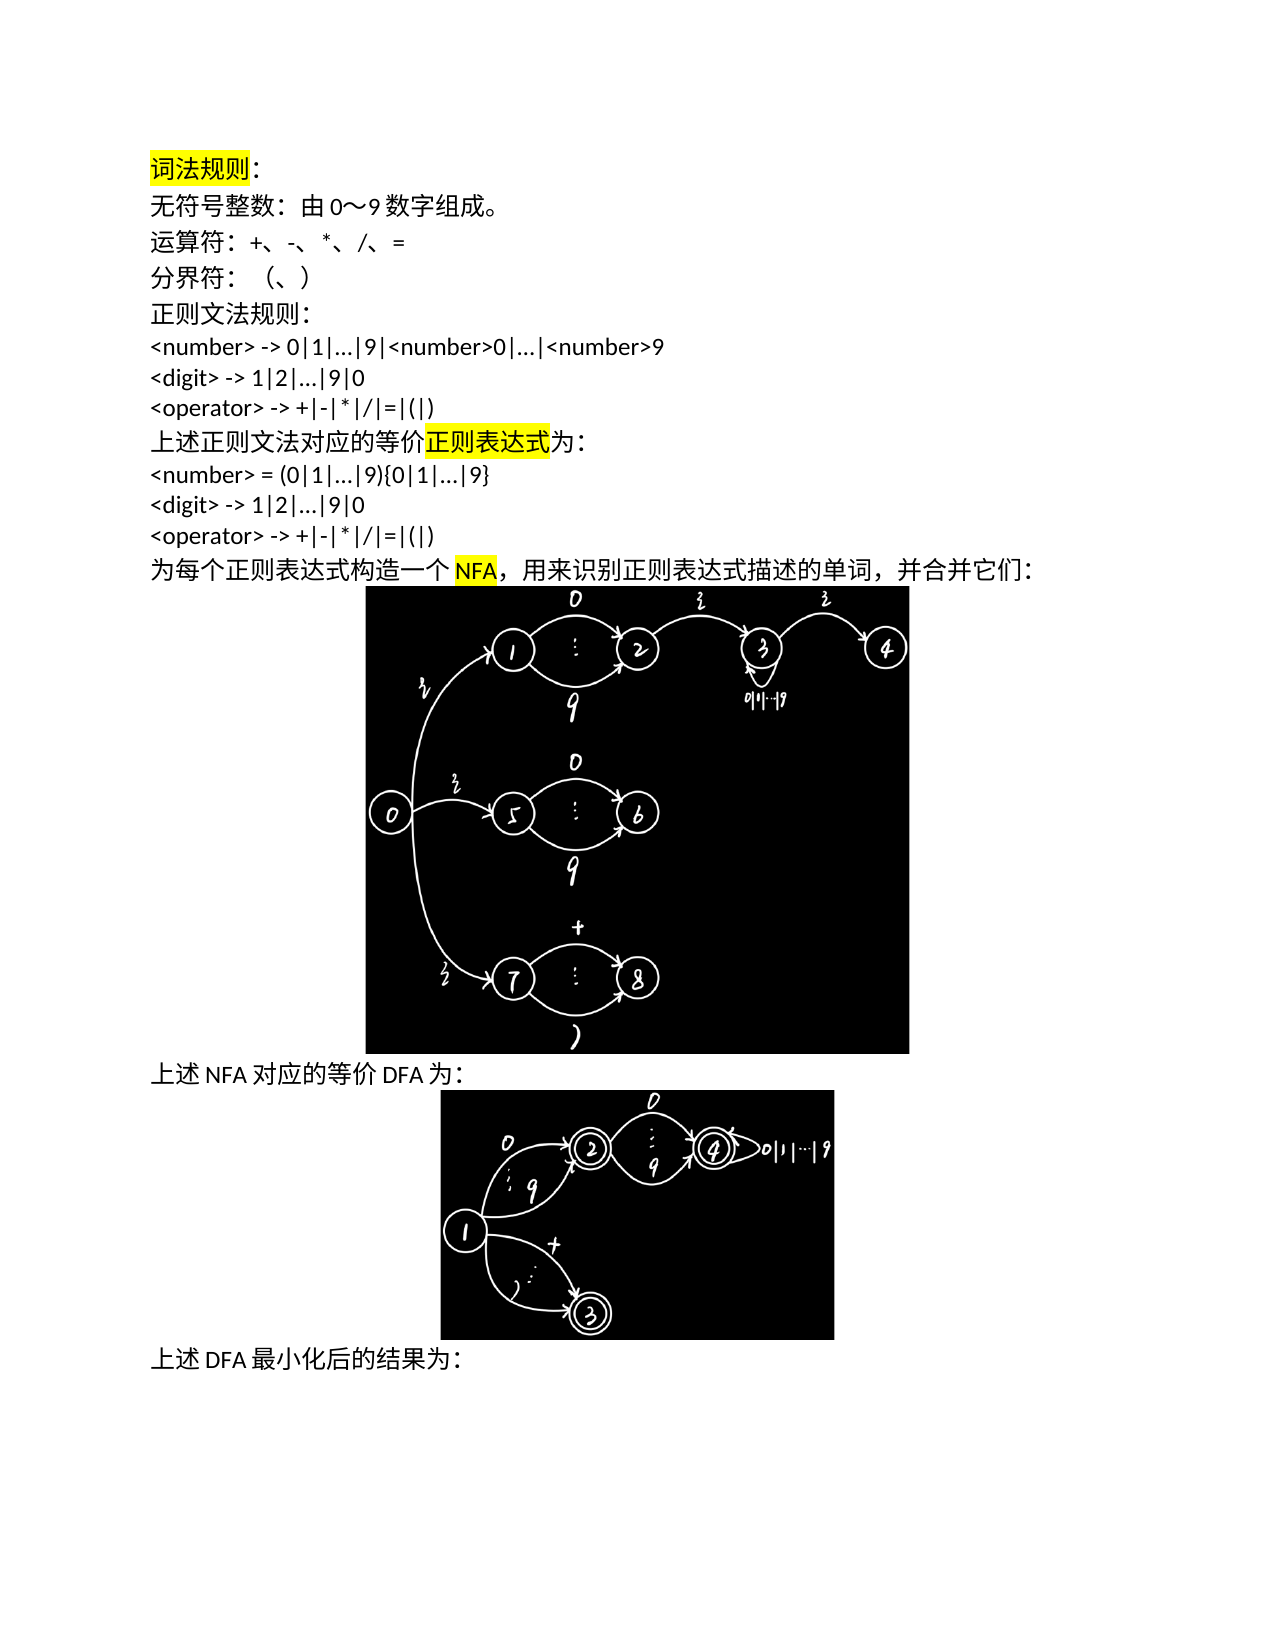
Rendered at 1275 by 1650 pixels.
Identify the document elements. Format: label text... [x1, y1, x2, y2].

text <digit> -> 1|2|…|9|0 [150, 489, 1125, 520]
text 上述DFA最小化后的结果为： [150, 1339, 1125, 1376]
text <number> -> 0|1|…|9|<number>0|…|<number>9 [150, 331, 1125, 362]
picture [365, 586, 910, 1054]
picture [440, 1090, 835, 1340]
text 无符号整数：由0～9数字组成。 [150, 186, 1125, 222]
text <operator> -> +|-|*|/|=|(|) [150, 392, 1125, 423]
text 上述正则文法对应的等价正则表达式为： [550, 423, 1125, 459]
text <operator> -> +|-|*|/|=|(|) [150, 520, 1125, 551]
text 上述NFA对应的等价DFA为： [150, 1054, 1125, 1090]
text 为每个正则表达式构造一个NFA，用来识别正则表达式描述的单词，并合并它们： [150, 551, 1125, 587]
text 上述正则文法对应的等价正则表达式为： [150, 423, 425, 459]
text <number> = (0|1|…|9){0|1|…|9} [150, 459, 1125, 489]
text 分界符：（、） [150, 259, 1125, 295]
text 正则文法规则： [150, 295, 1125, 331]
text <digit> -> 1|2|…|9|0 [150, 362, 1125, 392]
text 词法规则： [250, 150, 1125, 186]
text 运算符：+、-、*、/、= [150, 222, 1125, 259]
